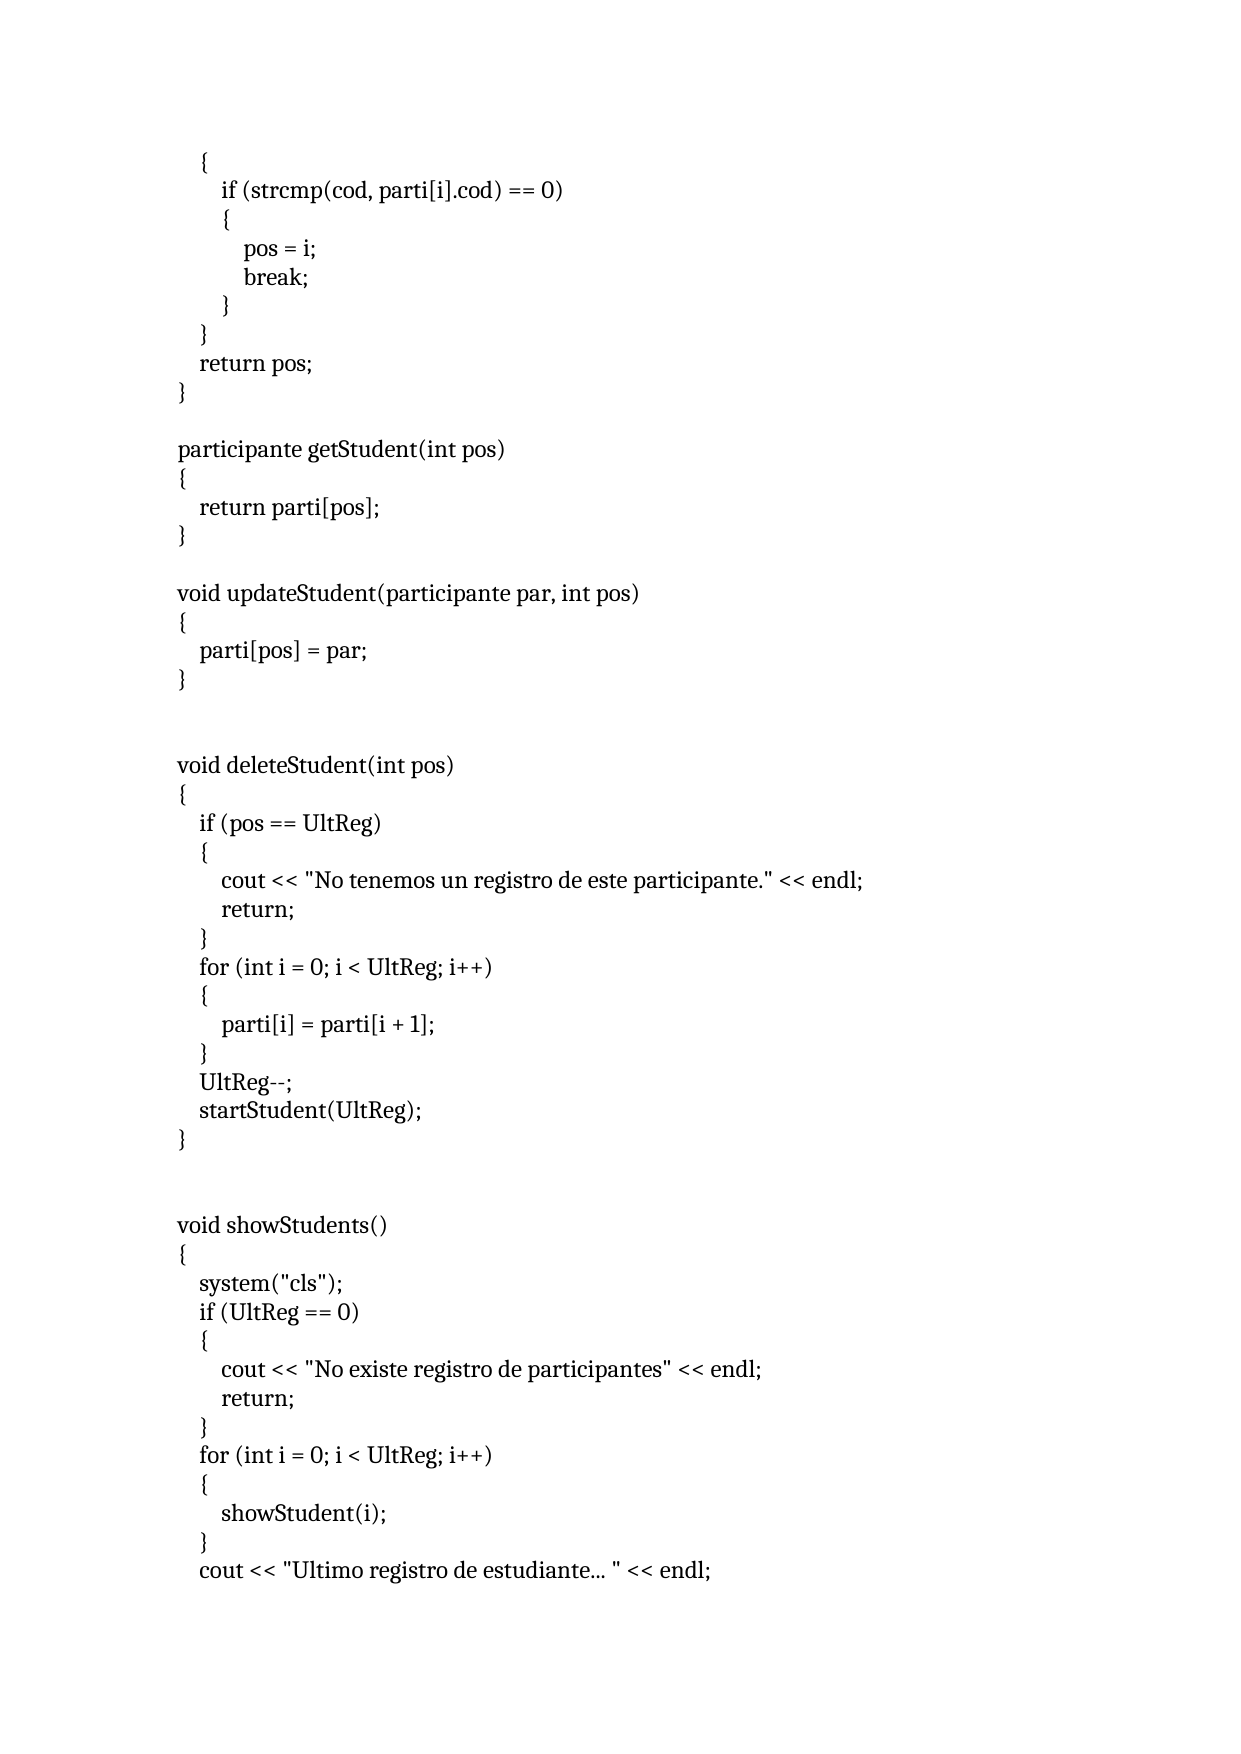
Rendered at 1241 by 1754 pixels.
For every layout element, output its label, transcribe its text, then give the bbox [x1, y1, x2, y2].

text showStudent(i); [177, 1499, 1063, 1528]
text { [177, 838, 1063, 866]
text } [177, 1413, 1063, 1441]
text } [177, 924, 1063, 953]
text } [177, 378, 1063, 406]
text for (int i = 0; i < UltReg; i++) [177, 1441, 1063, 1470]
text if (strcmp(cod, parti[i].cod) == 0) [177, 176, 1063, 205]
text { [177, 464, 1063, 493]
text UltReg--; [177, 1068, 1063, 1096]
text { [177, 608, 1063, 636]
text for (int i = 0; i < UltReg; i++) [177, 953, 1063, 981]
text } [177, 521, 1063, 550]
text if (pos == UltReg) [177, 809, 1063, 838]
text cout << "No existe registro de participantes" << endl; [177, 1355, 1063, 1384]
text } [177, 291, 1063, 320]
text { [177, 205, 1063, 234]
text void deleteStudent(int pos) [177, 751, 1063, 780]
text } [177, 1125, 1063, 1154]
text startStudent(UltReg); [177, 1096, 1063, 1125]
text } [177, 1039, 1063, 1068]
text { [177, 1470, 1063, 1499]
text parti[pos] = par; [177, 636, 1063, 665]
text return parti[pos]; [177, 493, 1063, 521]
text } [177, 665, 1063, 694]
text if (UltReg == 0) [177, 1298, 1063, 1326]
text } [177, 320, 1063, 349]
text system("cls"); [177, 1269, 1063, 1298]
text cout << "No tenemos un registro de este participante." << endl; [177, 866, 1063, 895]
text return; [177, 1384, 1063, 1413]
text void showStudents() [177, 1211, 1063, 1240]
text return pos; [177, 349, 1063, 378]
text { [177, 1240, 1063, 1269]
text return; [177, 895, 1063, 924]
text participante getStudent(int pos) [177, 435, 1063, 464]
text pos = i; [177, 234, 1063, 263]
text } [177, 1528, 1063, 1556]
text cout << "Ultimo registro de estudiante... " << endl; [177, 1556, 1063, 1585]
text { [177, 1326, 1063, 1355]
text { [177, 148, 1063, 176]
text { [177, 981, 1063, 1010]
text void updateStudent(participante par, int pos) [177, 579, 1063, 608]
text { [177, 780, 1063, 809]
text break; [177, 263, 1063, 291]
text parti[i] = parti[i + 1]; [177, 1010, 1063, 1039]
